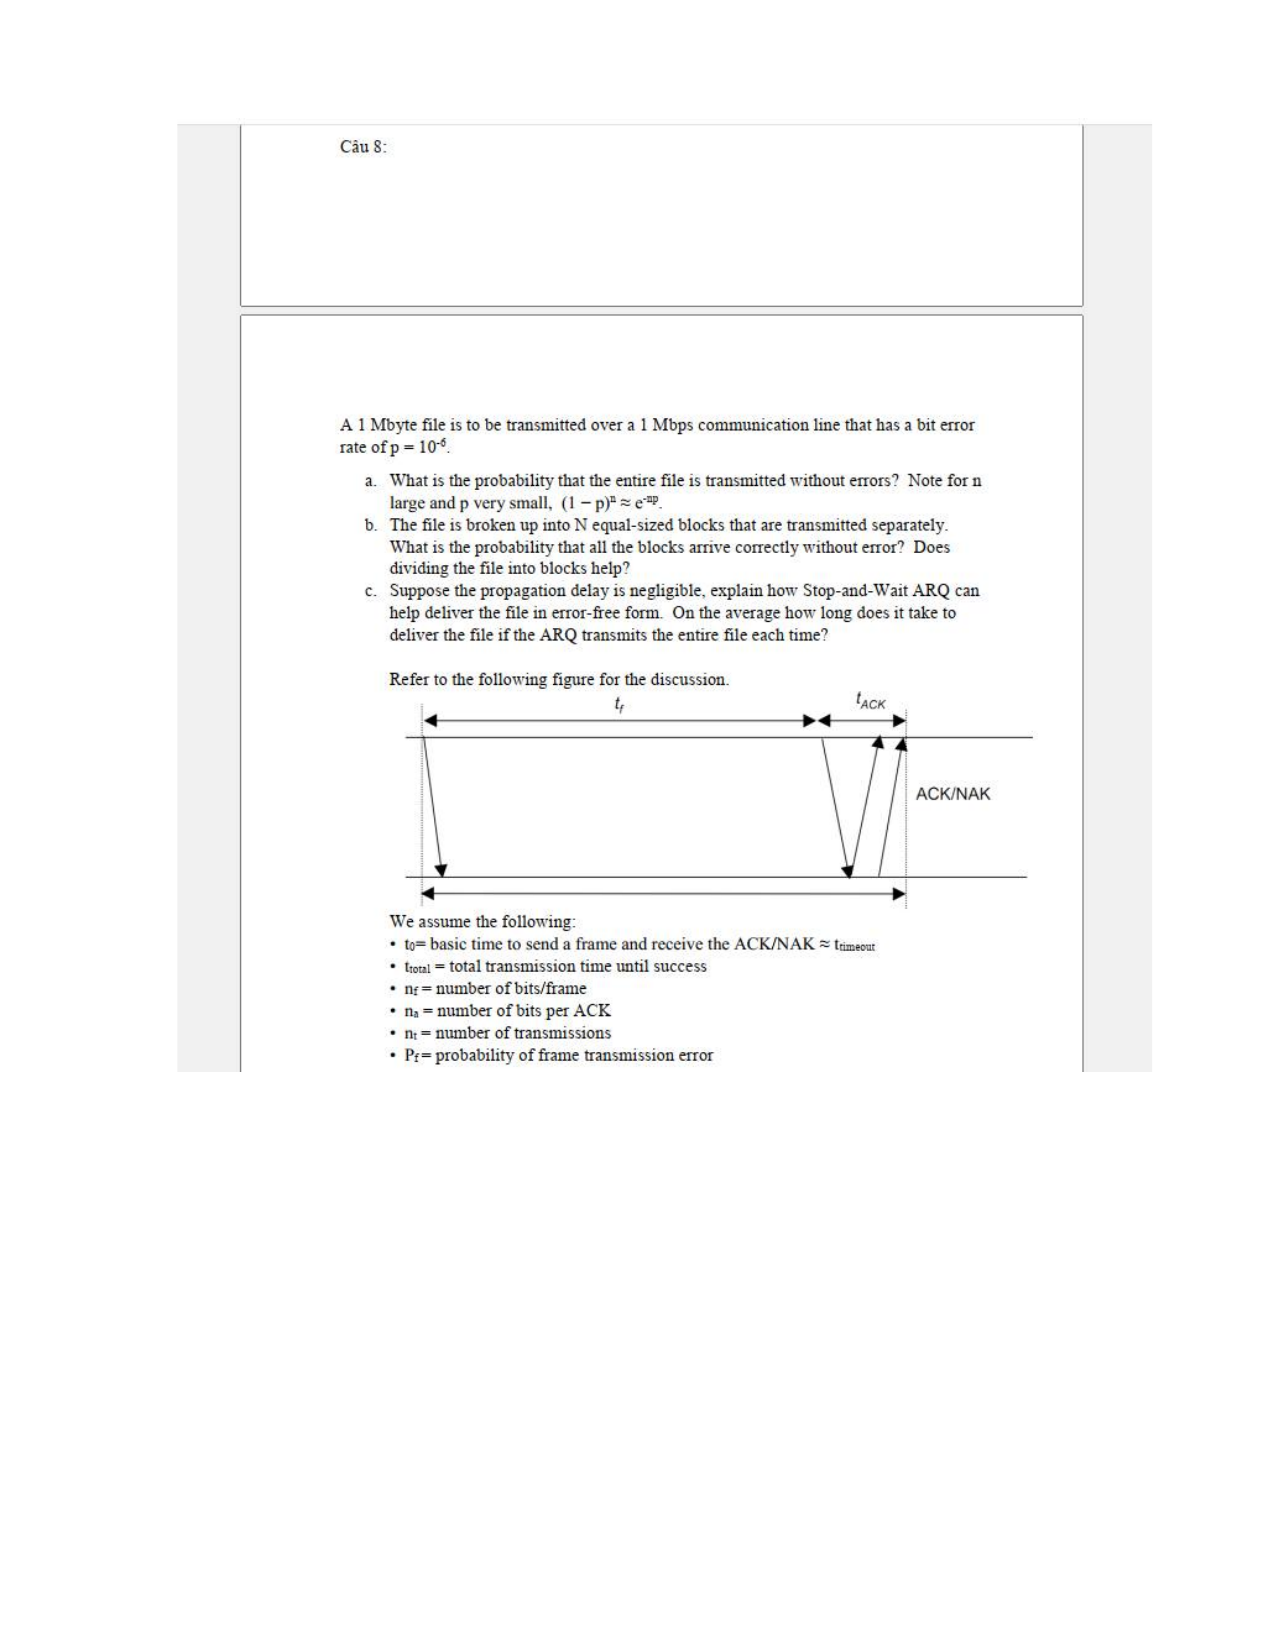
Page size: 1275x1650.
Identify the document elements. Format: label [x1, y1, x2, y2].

picture [177, 118, 1153, 1072]
